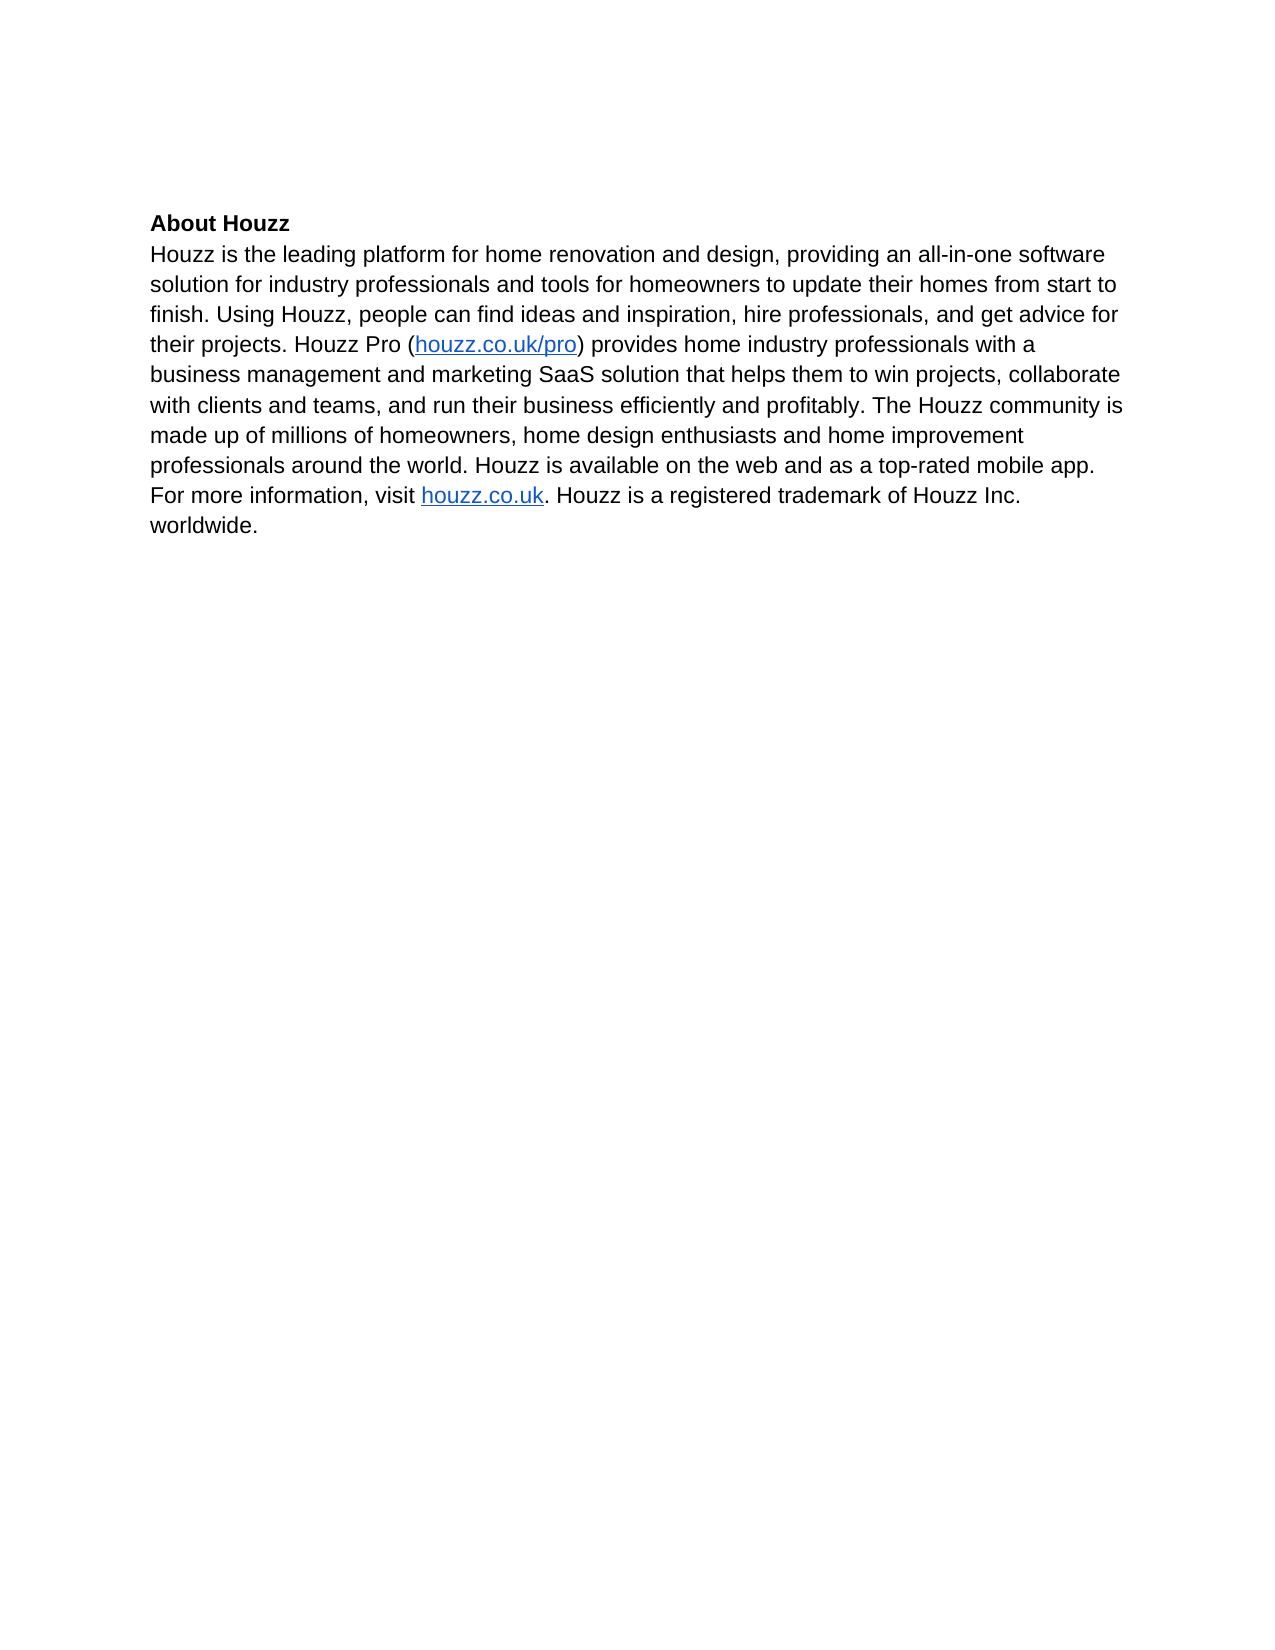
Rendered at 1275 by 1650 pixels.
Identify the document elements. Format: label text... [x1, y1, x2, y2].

text Houzz is the leading platform for home renovation and design, providing an all-in-one software solution for industry professionals and tools for homeowners to update their homes from start to finish. Using Houzz, people can find ideas and inspiration, hire professionals, and get advice for their projects. Houzz Pro (houzz.co.uk/pro) provides home industry professionals with a business management and marketing SaaS solution that helps them to win projects, collaborate with clients and teams, and run their business efficiently and profitably. The Houzz community is made up of millions of homeowners, home design enthusiasts and home improvement professionals around the world. Houzz is available on the web and as a top-rated mobile app. For more information, visit houzz.co.uk. Houzz is a registered trademark of Houzz Inc. worldwide. [150, 241, 1125, 539]
text About Houzz [150, 210, 1125, 237]
